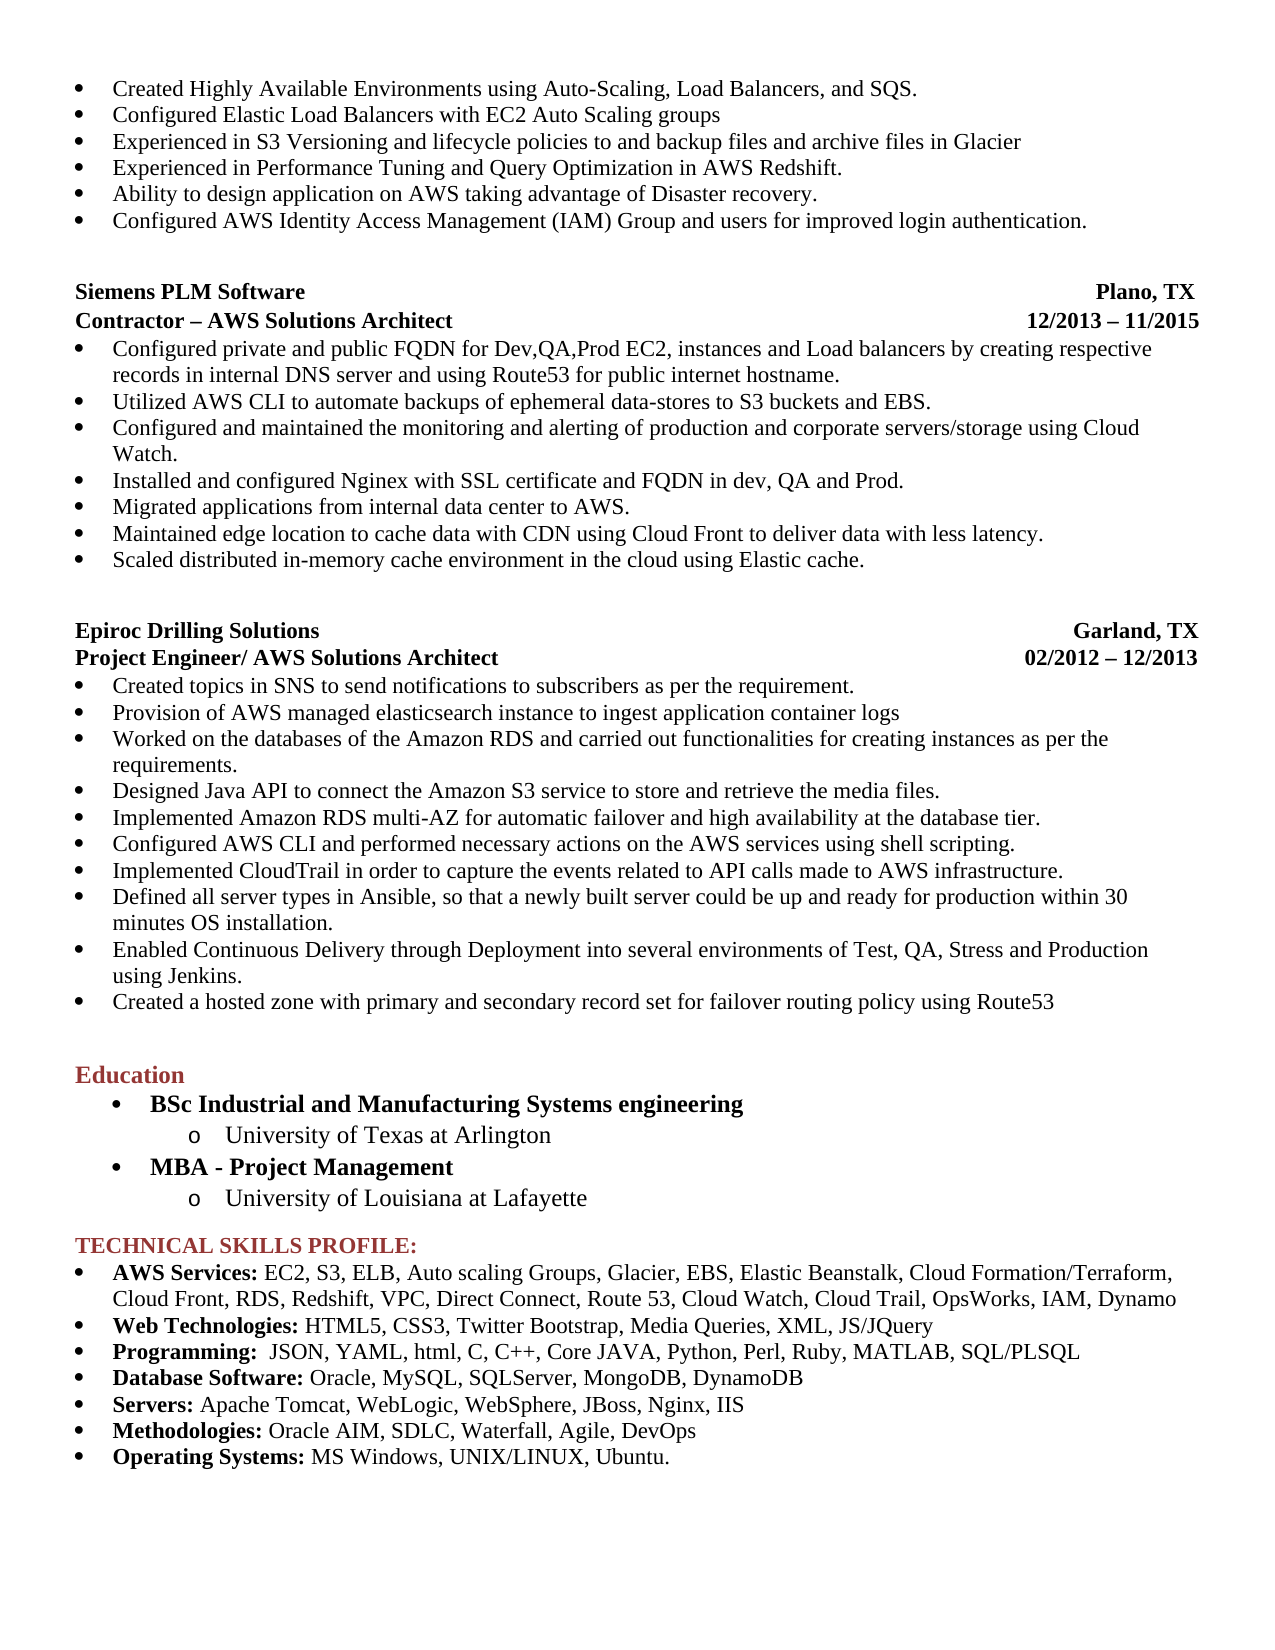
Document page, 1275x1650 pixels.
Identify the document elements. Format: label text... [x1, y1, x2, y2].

list Installed and configured Nginex with SSL certificate and FQDN in dev, QA and Prod. [75, 467, 1200, 493]
list Ability to design application on AWS taking advantage of Disaster recovery. [75, 180, 1200, 207]
list Maintained edge location to cache data with CDN using Cloud Front to deliver data with less latency. [75, 519, 1200, 546]
list Provision of AWS managed elasticsearch instance to ingest application container logs [75, 698, 1200, 725]
list Configured and maintained the monitoring and alerting of production and corporate servers/storage using Cloud Watch. [75, 414, 1200, 467]
subtitle TECHNICAL SKILLS PROFILE: [75, 1233, 1200, 1259]
list Configured AWS CLI and performed necessary actions on the AWS services using shell scripting. [75, 830, 1200, 857]
list Experienced in S3 Versioning and lifecycle policies to and backup files and archive files in Glacier [75, 128, 1200, 154]
list Configured Elastic Load Balancers with EC2 Auto Scaling groups [75, 101, 1200, 128]
text Epiroc Drilling Solutions Garland, TX [75, 617, 1200, 644]
text Education [75, 1060, 1200, 1089]
list Scaled distributed in-memory cache environment in the cloud using Elastic cache. [75, 546, 1200, 572]
list BSc Industrial and Manufacturing Systems engineering [112, 1089, 1200, 1117]
list Implemented CloudTrail in order to capture the events related to API calls made to AWS infrastructure. [75, 857, 1200, 883]
list Created a hosted zone with primary and secondary record set for failover routing policy using Route53 [75, 988, 1200, 1015]
text Siemens PLM Software Plano, TX [75, 278, 1200, 304]
list Created Highly Available Environments using Auto-Scaling, Load Balancers, and SQS. [75, 75, 1200, 101]
list Servers: Apache Tomcat, WebLogic, WebSphere, JBoss, Nginx, IIS [75, 1391, 1200, 1417]
list Web Technologies: HTML5, CSS3, Twitter Bootstrap, Media Queries, XML, JS/JQuery [75, 1312, 1200, 1338]
list Created topics in SNS to send notifications to subscribers as per the requirement. [75, 672, 1200, 698]
list Designed Java API to connect the Amazon S3 service to store and retrieve the media files. [75, 778, 1200, 804]
list Worked on the databases of the Amazon RDS and carried out functionalities for creating instances as per the requirements. [75, 725, 1200, 778]
list Configured AWS Identity Access Management (IAM) Group and users for improved login authentication. [75, 207, 1200, 233]
list Operating Systems: MS Windows, UNIX/LINUX, Ubuntu. [75, 1443, 1200, 1470]
text Contractor – AWS Solutions Architect 12/2013 – 11/2015 [75, 307, 1200, 333]
list MBA - Project Management [112, 1152, 1200, 1181]
list University of Louisiana at Lafayette [187, 1183, 1200, 1213]
text Project Engineer/ AWS Solutions Architect 02/2012 – 12/2013 [75, 644, 1200, 670]
list Programming: JSON, YAML, html, C, C++, Core JAVA, Python, Perl, Ruby, MATLAB, SQL/PLSQL [75, 1338, 1200, 1364]
list Database Software: Oracle, MySQL, SQLServer, MongoDB, DynamoDB [75, 1364, 1200, 1391]
list Enabled Continuous Delivery through Deployment into several environments of Test, QA, Stress and Production using Jenkins. [75, 936, 1200, 988]
list University of Texas at Arlington [187, 1120, 1200, 1150]
list Experienced in Performance Tuning and Query Optimization in AWS Redshift. [75, 154, 1200, 180]
list AWS Services: EC2, S3, ELB, Auto scaling Groups, Glacier, EBS, Elastic Beanstalk, Cloud Formation/Terraform, Cloud Front, RDS, Redshift, VPC, Direct Connect, Route 53, Cloud Watch, Cloud Trail, OpsWorks, IAM, Dynamo [75, 1259, 1200, 1312]
list Implemented Amazon RDS multi-AZ for automatic failover and high availability at the database tier. [75, 804, 1200, 830]
list Methodologies: Oracle AIM, SDLC, Waterfall, Agile, DevOps [75, 1417, 1200, 1443]
list Configured private and public FQDN for Dev,QA,Prod EC2, instances and Load balancers by creating respective records in internal DNS server and using Route53 for public internet hostname. [75, 335, 1200, 388]
list Migrated applications from internal data center to AWS. [75, 493, 1200, 519]
list Utilized AWS CLI to automate backups of ephemeral data-stores to S3 buckets and EBS. [75, 388, 1200, 414]
list Defined all server types in Ansible, so that a newly built server could be up and ready for production within 30 minutes OS installation. [75, 883, 1200, 936]
